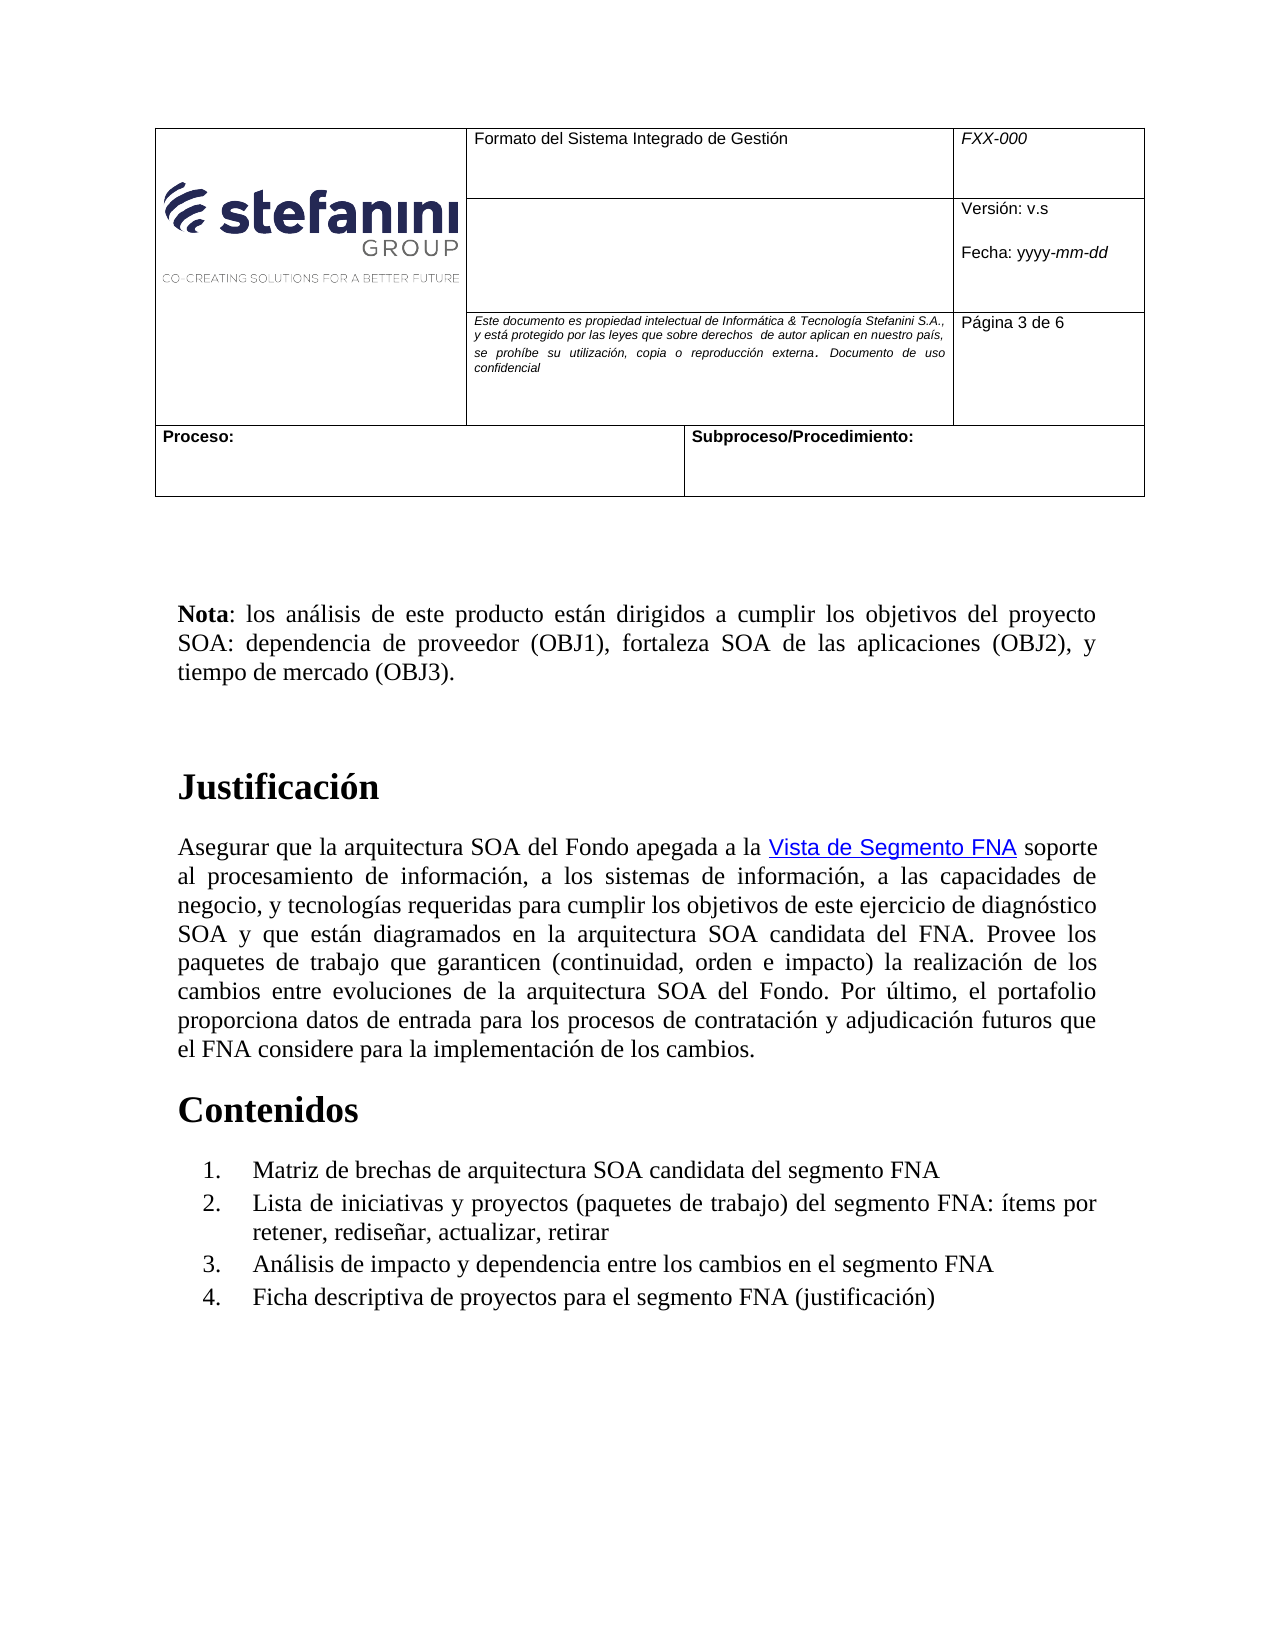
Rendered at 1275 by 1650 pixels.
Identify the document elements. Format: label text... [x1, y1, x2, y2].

subtitle Justificación [177, 764, 1098, 807]
list Ficha descriptiva de proyectos para el segmento FNA (justificación) [202, 1282, 1098, 1311]
picture [162, 182, 460, 286]
list Matriz de brechas de arquitectura SOA candidata del segmento FNA [202, 1156, 1098, 1184]
subtitle Contenidos [177, 1087, 1098, 1131]
text Asegurar que la arquitectura SOA del Fondo apegada a la Vista de Segmento FNA soporte al procesamiento de información, a los sistemas de información, a las capacidades de negocio, y tecnologías requeridas para cumplir los objetivos de este ejercicio de diagnóstico SOA y que están diagramados en la arquitectura SOA candidata del FNA. Provee los paquetes de trabajo que garanticen (continuidad, orden e impacto) la realización de los cambios entre evoluciones de la arquitectura SOA del Fondo. Por último, el portafolio proporciona datos de entrada para los procesos de contratación y adjudicación futuros que el FNA considere para la implementación de los cambios. [177, 832, 1098, 1062]
text Nota: los análisis de este producto están dirigidos a cumplir los objetivos del proyecto SOA: dependencia de proveedor (OBJ1), fortaleza SOA de las aplicaciones (OBJ2), y tiempo de mercado (OBJ3). [177, 599, 1098, 686]
list Lista de iniciativas y proyectos (paquetes de trabajo) del segmento FNA: ítems por retener, rediseñar, actualizar, retirar [202, 1188, 1098, 1246]
list Análisis de impacto y dependencia entre los cambios en el segmento FNA [202, 1249, 1098, 1278]
